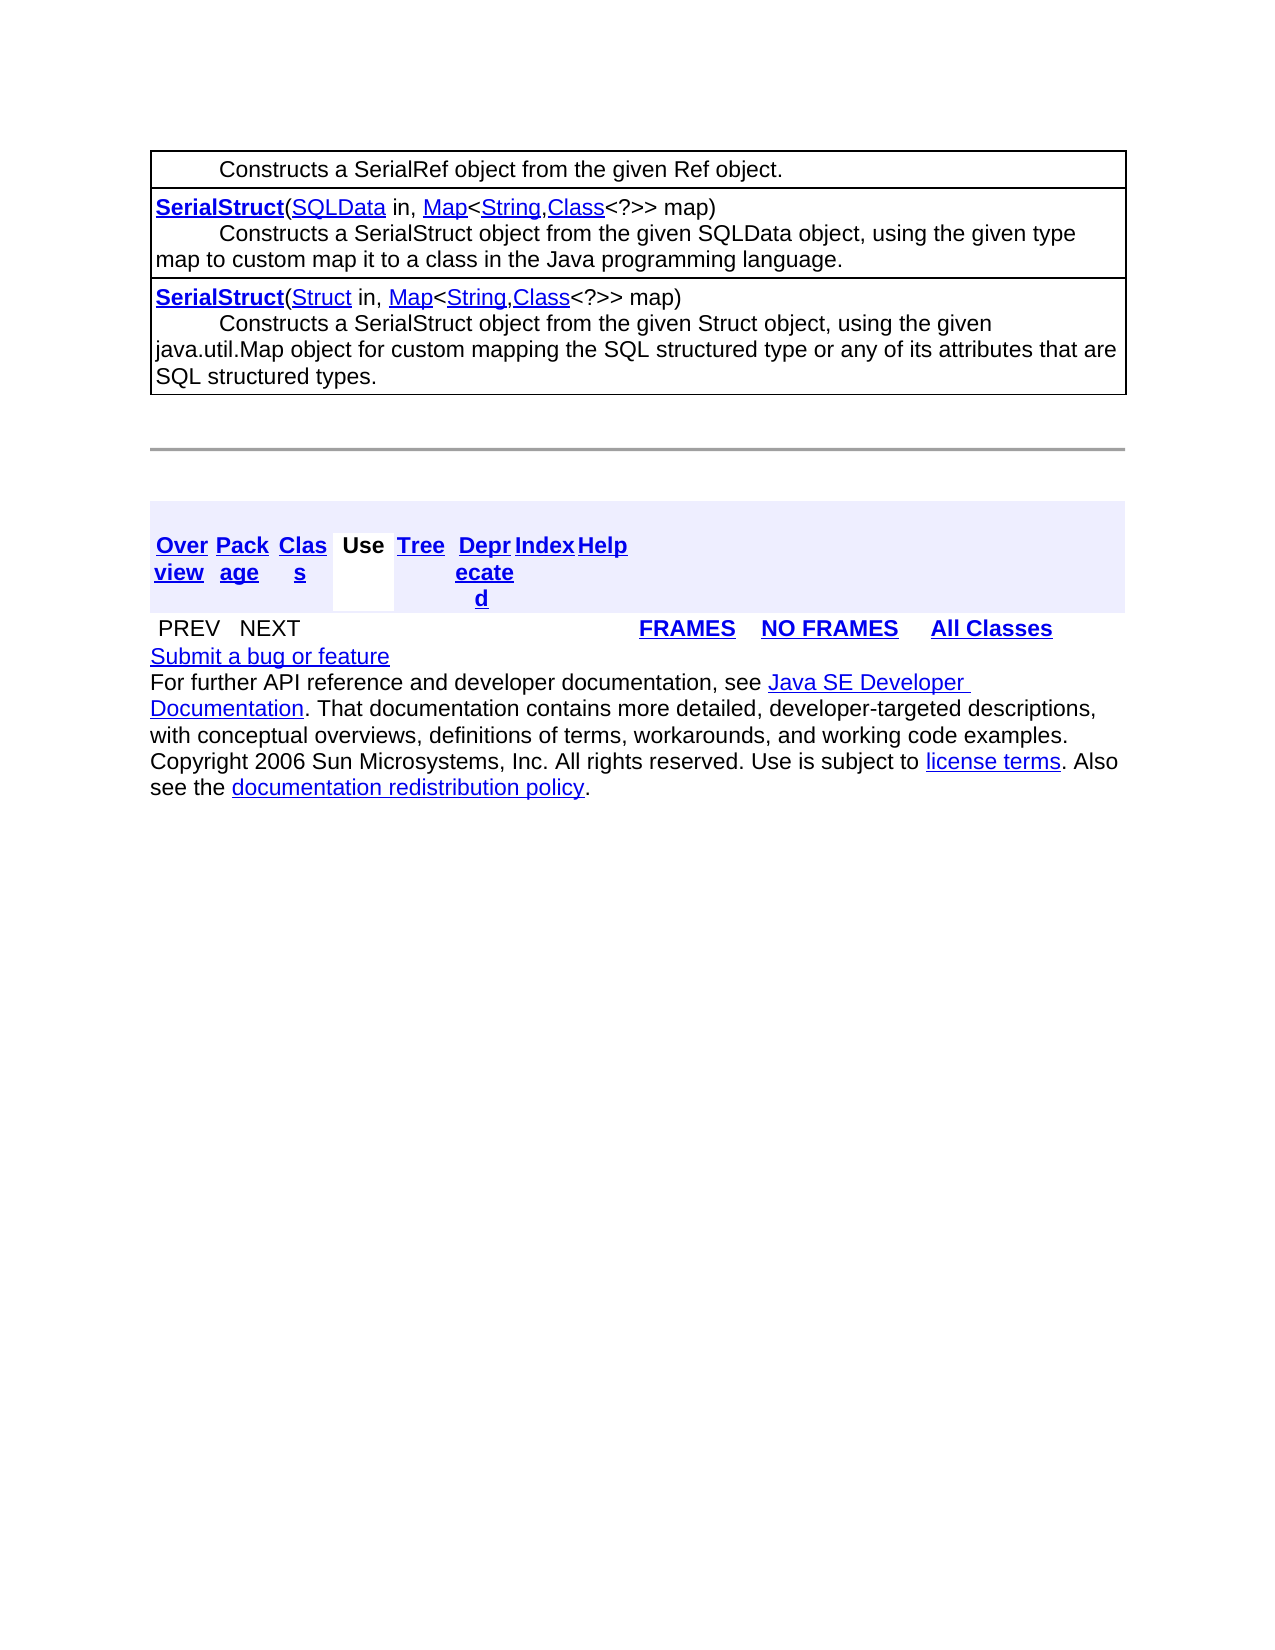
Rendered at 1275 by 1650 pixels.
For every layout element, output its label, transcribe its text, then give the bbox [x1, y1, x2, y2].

text For further API reference and developer documentation, see Java SE Developer Documentation. That documentation contains more detailed, developer-targeted descriptions, with conceptual overviews, definitions of terms, workarounds, and working code examples. [150, 669, 1125, 748]
text Submit a bug or feature [150, 643, 1125, 669]
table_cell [152, 152, 1125, 187]
text Copyright 2006 Sun Microsystems, Inc. All rights reserved. Use is subject to license terms. Also see the documentation redistribution policy. [150, 748, 1125, 801]
table_cell SerialStruct(SQLData in, Map<String,Class<?>> map) Constructs a SerialStruct object from the given SQLData object, using the given type map to custom map it to a class in the Java programming language. [152, 189, 1125, 277]
table_cell SerialStruct(Struct in, Map<String,Class<?>> map) Constructs a SerialStruct object from the given Struct object, using the given java.util.Map object for custom mapping the SQL structured type or any of its attributes that are SQL structured types. [152, 279, 1125, 394]
table_header [150, 501, 1125, 613]
table_cell PREV NEXT [150, 613, 637, 643]
table_cell FRAMES NO FRAMES All Classes [638, 613, 1125, 643]
